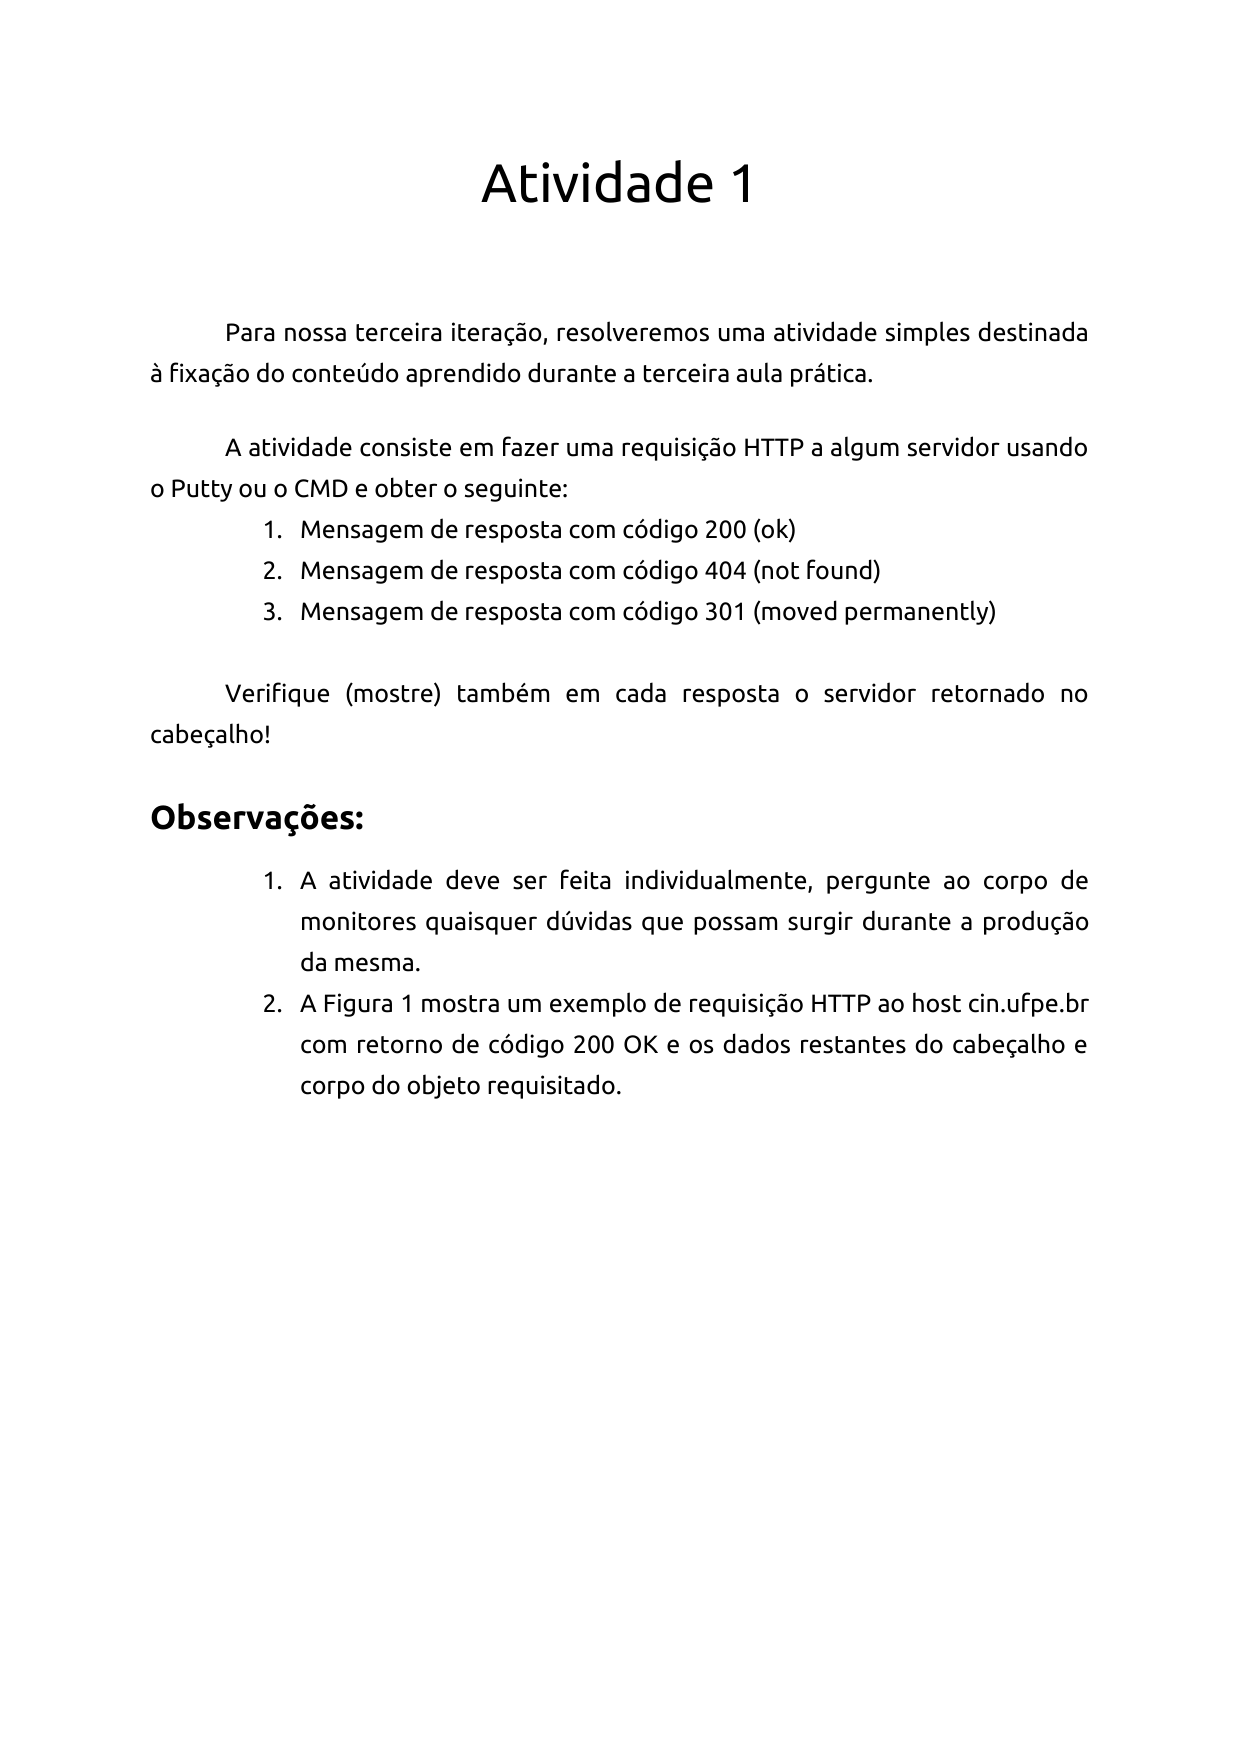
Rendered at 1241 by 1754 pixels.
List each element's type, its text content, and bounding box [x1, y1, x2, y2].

subtitle Observações: [150, 798, 1090, 836]
text A atividade consiste em fazer uma requisição HTTP a algum servidor usando o Putty ou o CMD e obter o seguinte: [150, 432, 1090, 502]
list A atividade deve ser feita individualmente, pergunte ao corpo de monitores quaisquer dúvidas que possam surgir durante a produção da mesma. [262, 865, 1090, 976]
list Mensagem de resposta com código 404 (not found) [262, 555, 1090, 584]
list Mensagem de resposta com código 301 (moved permanently) [262, 596, 1090, 625]
text Verifique (mostre) também em cada resposta o servidor retornado no cabeçalho! [150, 678, 1090, 748]
text Atividade 1 [150, 150, 1090, 212]
list A Figura 1 mostra um exemplo de requisição HTTP ao host cin.ufpe.br com retorno de código 200 OK e os dados restantes do cabeçalho e corpo do objeto requisitado. [262, 988, 1090, 1099]
list Mensagem de resposta com código 200 (ok) [262, 514, 1090, 543]
text Para nossa terceira iteração, resolveremos uma atividade simples destinada à fixação do conteúdo aprendido durante a terceira aula prática. [150, 317, 1090, 387]
